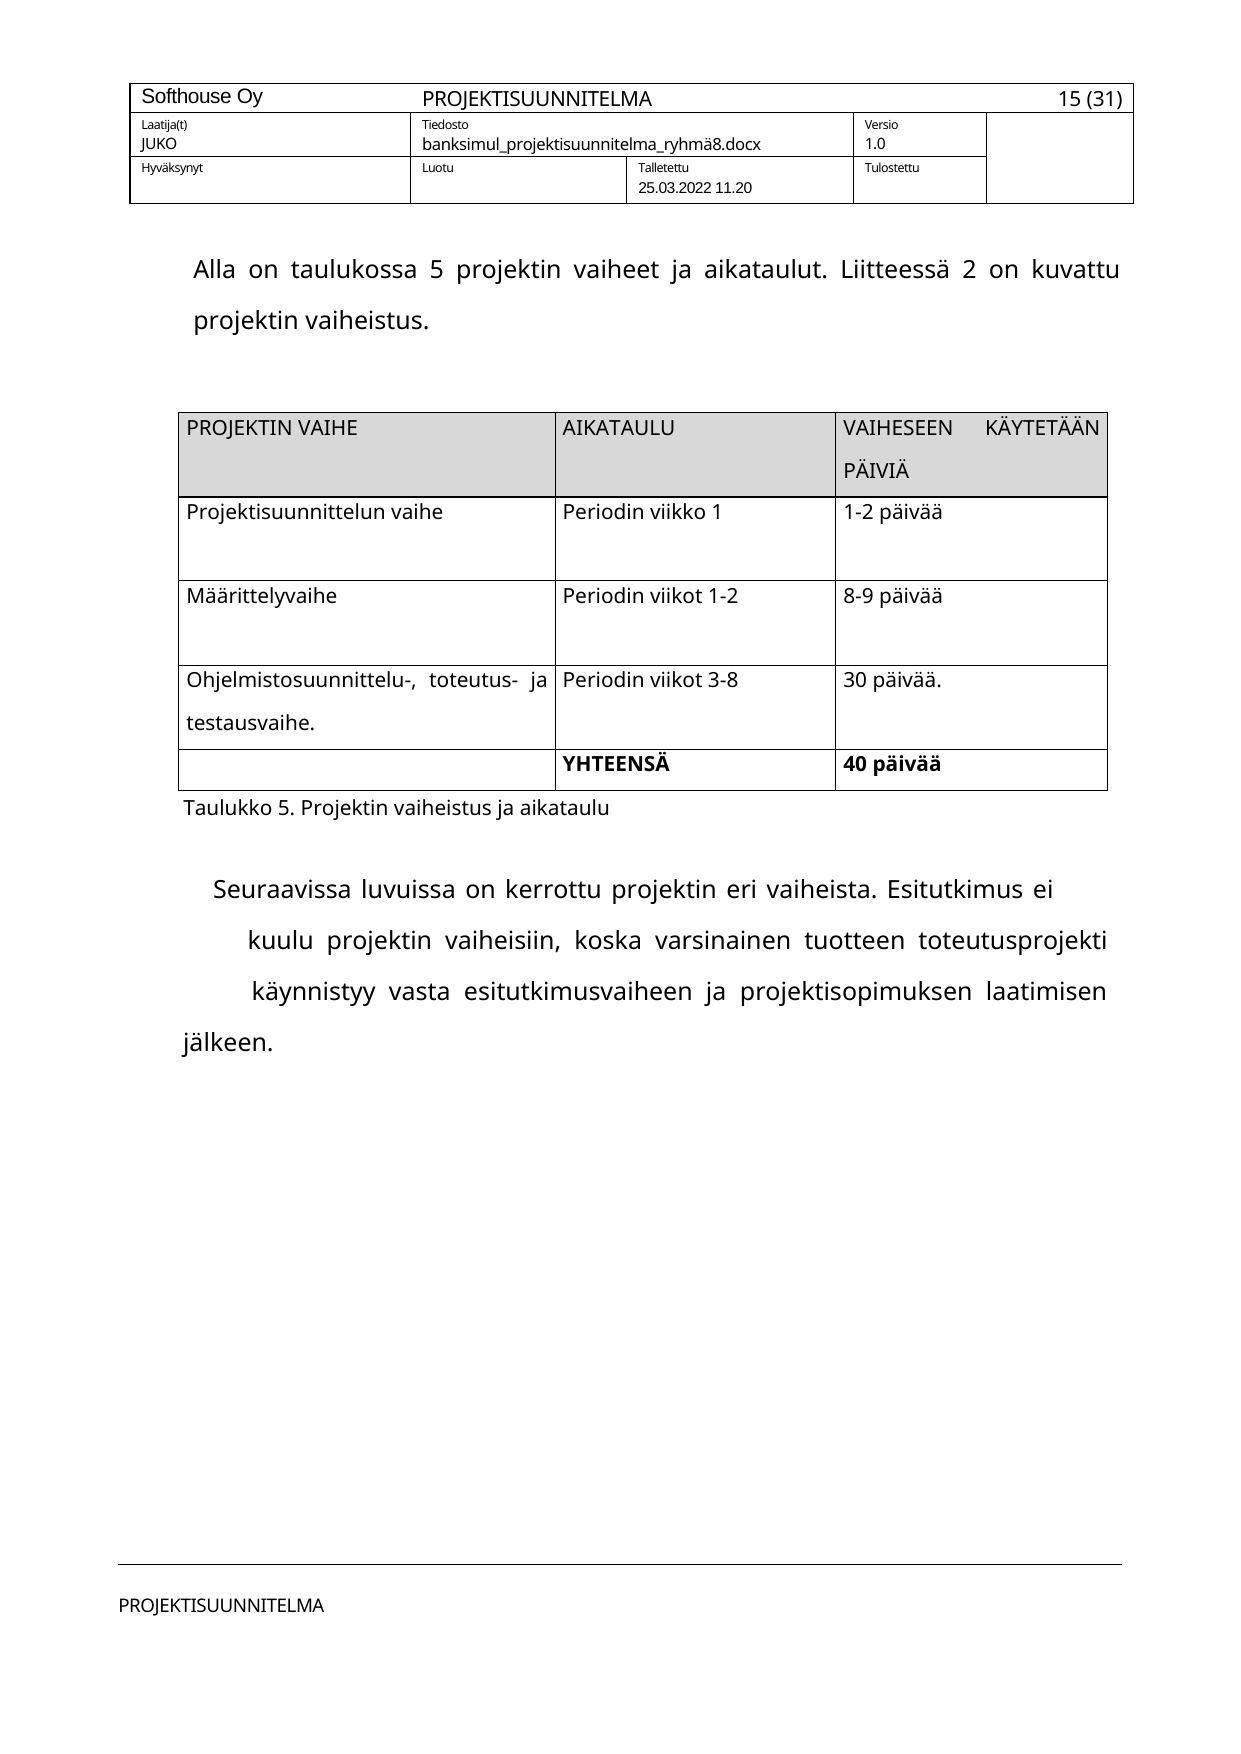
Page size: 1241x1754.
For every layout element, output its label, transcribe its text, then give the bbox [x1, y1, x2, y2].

table_cell 30 päivää. [836, 666, 1107, 748]
table_cell Periodin viikko 1 [556, 498, 835, 580]
text Seuraavissa luvuissa on kerrottu projektin eri vaiheista. Esitutkimus ei kuulu projektin vaiheisiin, koska varsinainen tuotteen toteutusprojekti käynnistyy vasta esitutkimusvaiheen ja projektisopimuksen laatimisen jälkeen. [118, 872, 1122, 1059]
table_cell [179, 750, 555, 790]
table_cell Periodin viikot 3-8 [556, 666, 835, 748]
table_cell Määrittelyvaihe [179, 581, 555, 664]
table_cell Periodin viikot 1-2 [556, 581, 835, 664]
text Alla on taulukossa 5 projektin vaiheet ja aikataulut. Liitteessä 2 on kuvattu projektin vaiheistus. [193, 252, 1122, 337]
table_cell 8-9 päivää [836, 581, 1107, 664]
table_header PROJEKTIN VAIHE [179, 413, 555, 496]
table_header AIKATAULU [556, 413, 835, 496]
table_header VAIHESEEN KÄYTETÄÄN PÄIVIÄ [836, 413, 1107, 496]
table_cell YHTEENSÄ [556, 750, 835, 790]
table_cell 40 päivää [836, 750, 1107, 790]
table_cell Ohjelmistosuunnittelu-, toteutus- ja testausvaihe. [179, 666, 555, 748]
table_cell Projektisuunnittelun vaihe [179, 498, 555, 580]
table_cell 1-2 päivää [836, 498, 1107, 580]
text Taulukko 5. Projektin vaiheistus ja aikataulu [118, 793, 1122, 821]
